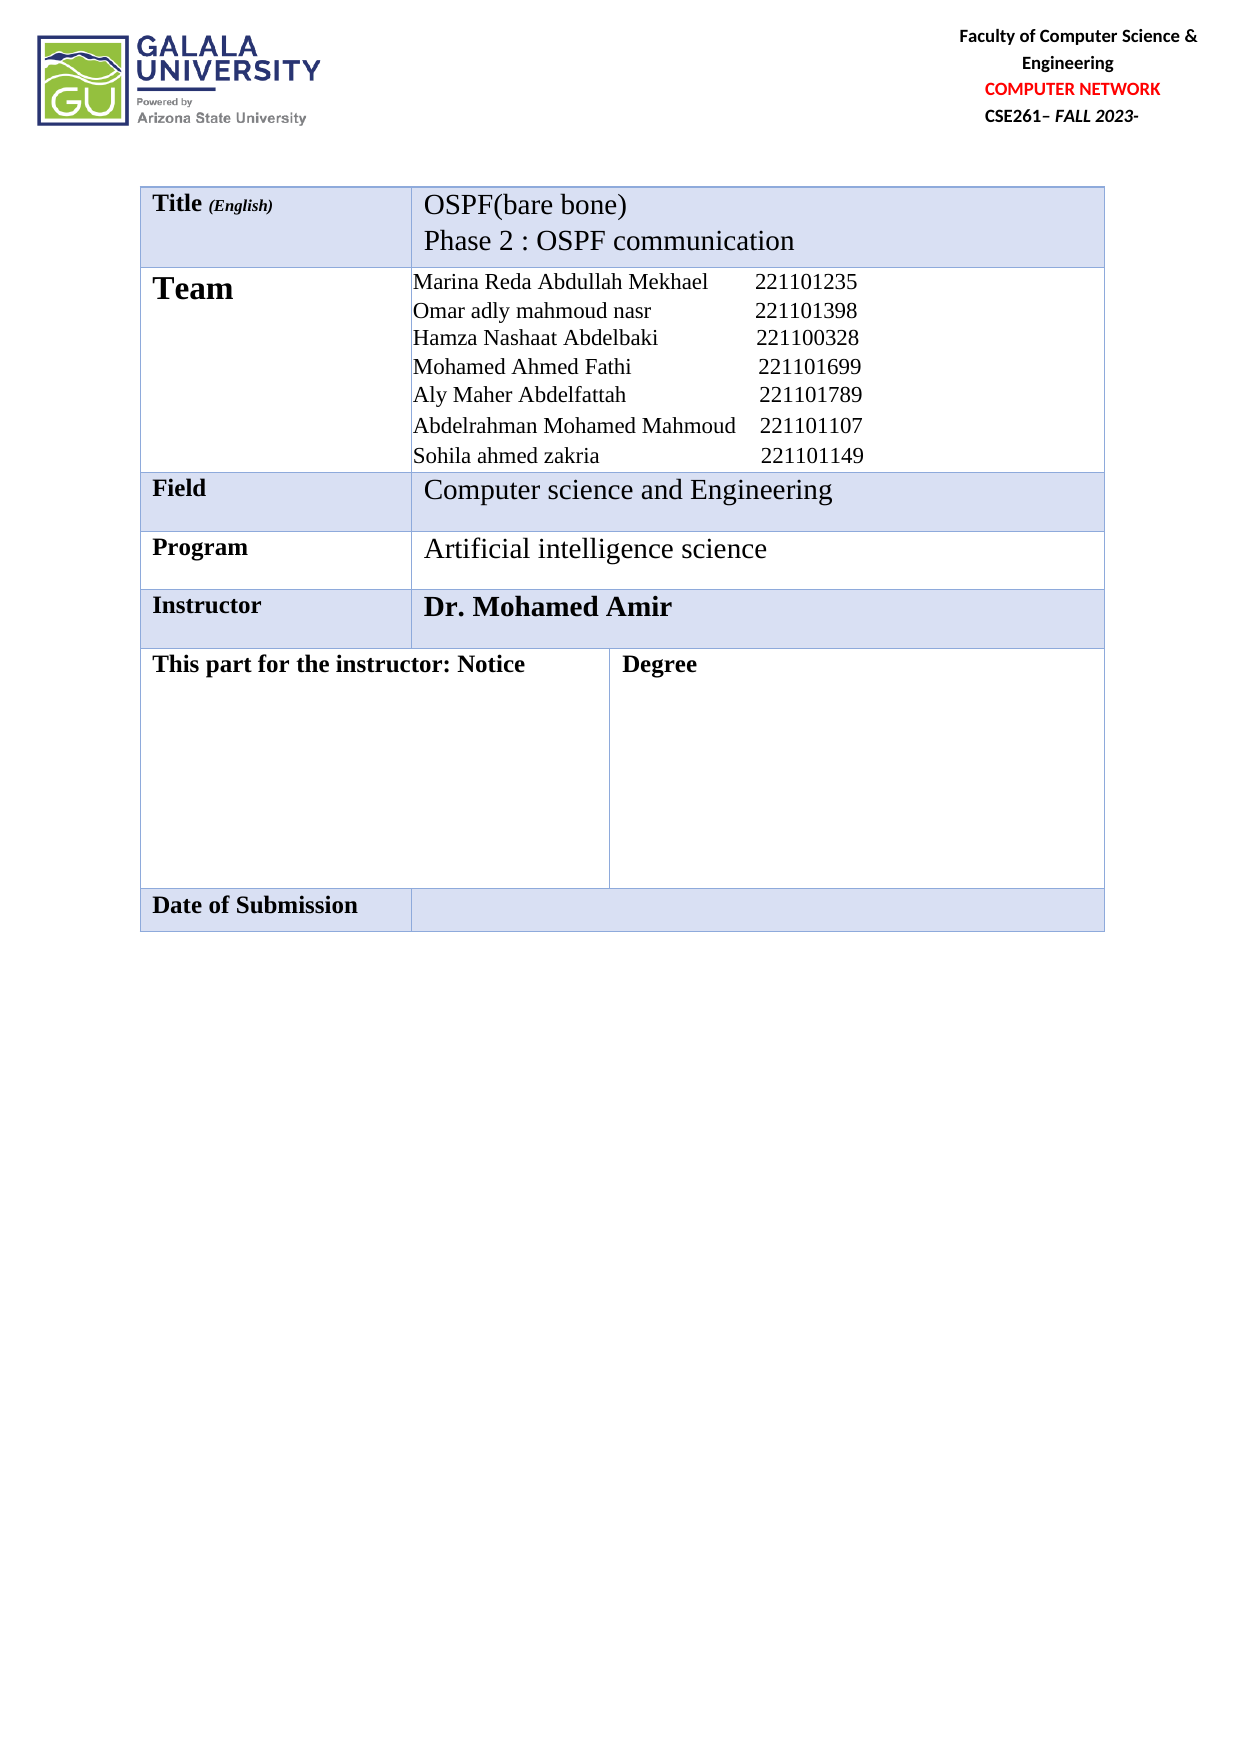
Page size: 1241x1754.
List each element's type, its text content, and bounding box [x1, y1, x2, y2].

table_cell Field [141, 473, 411, 531]
table_cell Date of Submission [141, 889, 411, 931]
table_cell Artificial intelligence science [412, 532, 1104, 589]
table_header OSPF(bare bone) Phase 2 : OSPF communication [412, 188, 1104, 267]
table_header Title (English) [141, 188, 411, 267]
picture [37, 35, 321, 126]
table_cell Program [141, 532, 411, 589]
table_cell Team [141, 268, 411, 472]
table_cell This part for the instructor: Notice [141, 649, 609, 888]
table_cell Dr. Mohamed Amir [412, 590, 1104, 648]
table_cell Marina Reda Abdullah Mekhael 221101235 Omar adly mahmoud nasr 221101398 Hamza Nashaat Abdelbaki 221100328 Mohamed Ahmed Fathi 221101699 Aly Maher Abdelfattah 221101789 Abdelrahman Mohamed Mahmoud 221101107 Sohila ahmed zakria 221101149 [412, 268, 1104, 472]
table_cell [412, 889, 1104, 931]
table_cell Instructor [141, 590, 411, 648]
table_cell Degree [610, 649, 1104, 888]
table_cell Computer science and Engineering [412, 473, 1104, 531]
